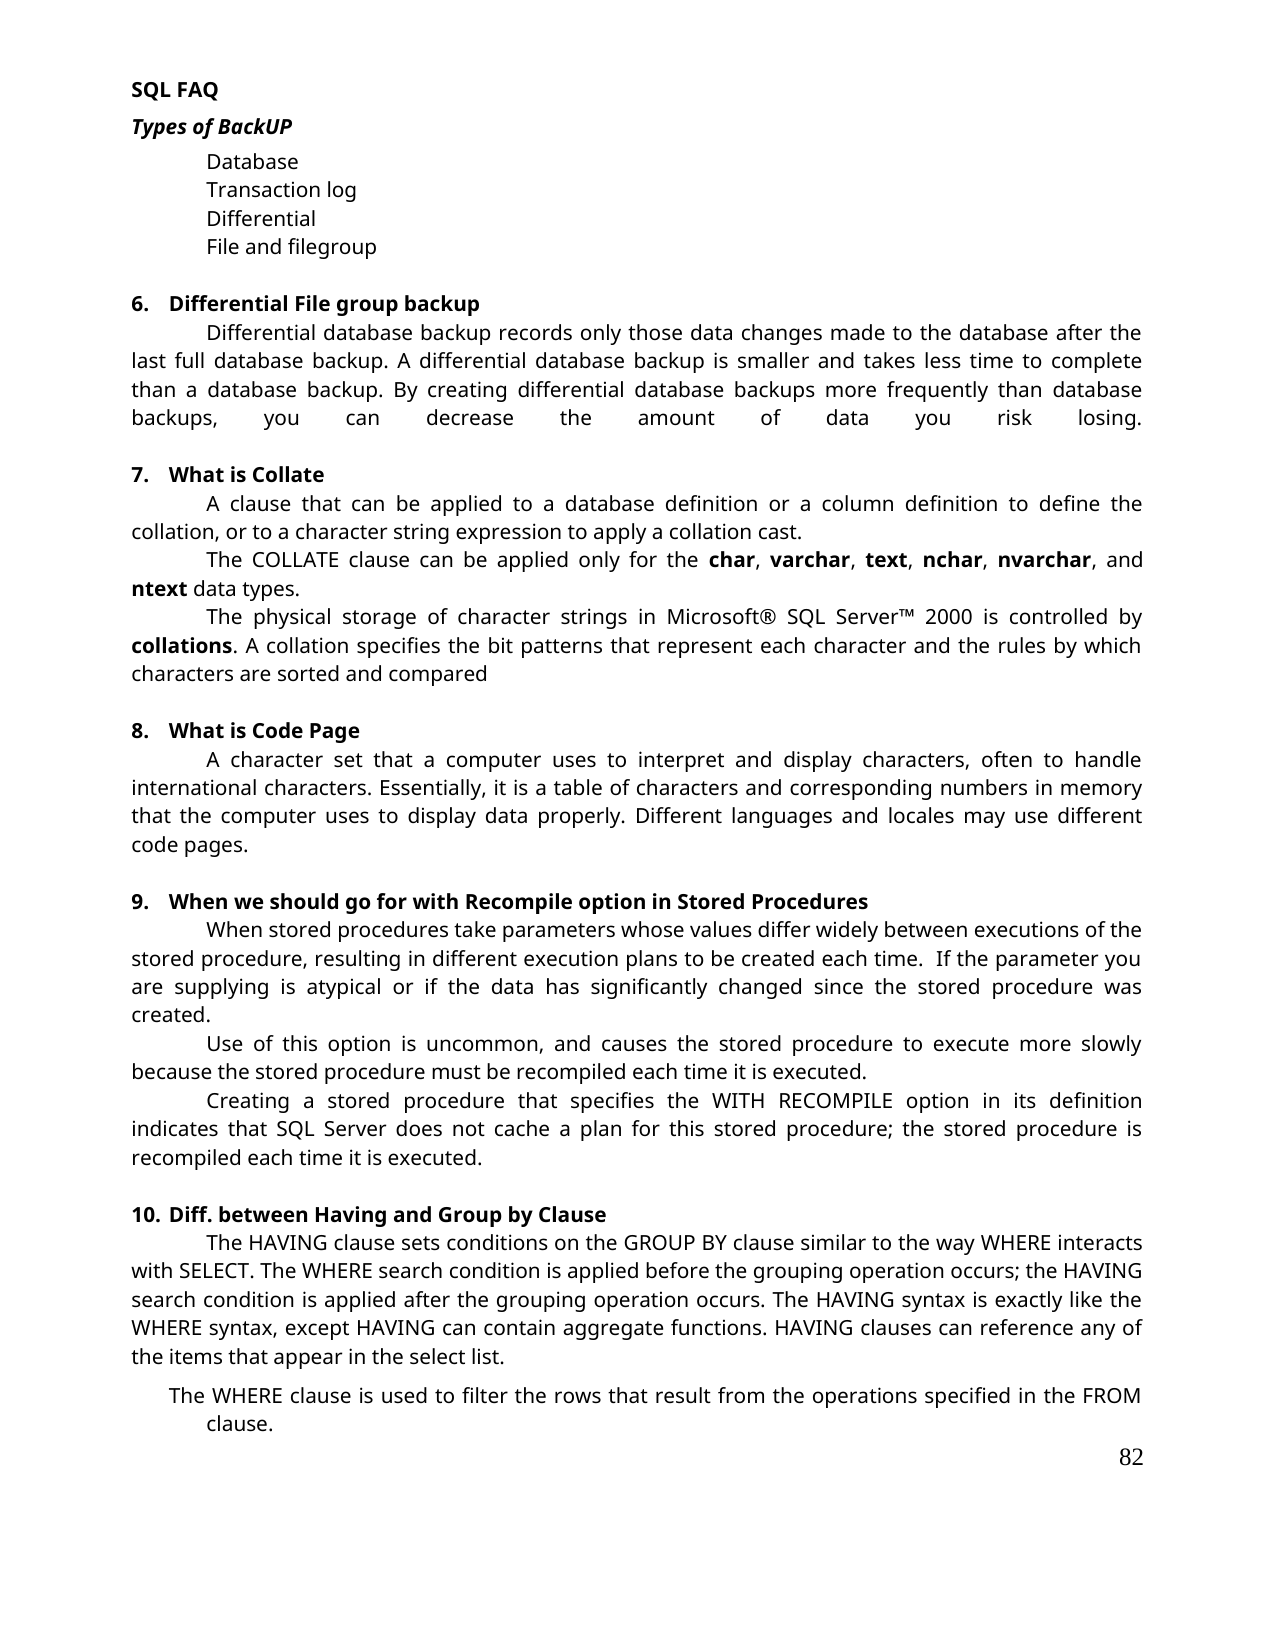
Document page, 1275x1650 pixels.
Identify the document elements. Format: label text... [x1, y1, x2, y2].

text Creating a stored procedure that specifies the WITH RECOMPILE option in its definition indicates that SQL Server does not cache a plan for this stored procedure; the stored procedure is recompiled each time it is executed. [131, 1086, 1144, 1171]
text The HAVING clause sets conditions on the GROUP BY clause similar to the way WHERE interacts with SELECT. The WHERE search condition is applied before the grouping operation occurs; the HAVING search condition is applied after the grouping operation occurs. The HAVING syntax is exactly like the WHERE syntax, except HAVING can contain aggregate functions. HAVING clauses can reference any of the items that appear in the select list. [131, 1228, 1144, 1370]
list Diff. between Having and Group by Clause [131, 1200, 1144, 1228]
text Differential [206, 204, 1144, 232]
list What is Collate [131, 460, 1144, 489]
text The physical storage of character strings in Microsoft® SQL Server™ 2000 is controlled by collations. A collation specifies the bit patterns that represent each character and the rules by which characters are sorted and compared [131, 602, 1144, 688]
list What is Code Page [131, 716, 1144, 745]
list Differential File group backup [131, 289, 1144, 318]
text Differential database backup records only those data changes made to the database after the last full database backup. A differential database backup is smaller and takes less time to complete than a database backup. By creating differential database backups more frequently than database backups, you can decrease the amount of data you risk losing. [131, 318, 1144, 460]
text Database [206, 147, 1144, 176]
list When we should go for with Recompile option in Stored Procedures [131, 887, 1144, 915]
text The COLLATE clause can be applied only for the char, varchar, text, nchar, nvarchar, and ntext data types. [131, 546, 1144, 602]
text The WHERE clause is used to filter the rows that result from the operations specified in the FROM clause. [169, 1381, 1144, 1438]
text A character set that a computer uses to interpret and display characters, often to handle international characters. Essentially, it is a table of characters and corresponding numbers in memory that the computer uses to display data properly. Different languages and locales may use different code pages. [131, 745, 1144, 858]
text Use of this option is uncommon, and causes the stored procedure to execute more slowly because the stored procedure must be recompiled each time it is executed. [131, 1029, 1144, 1086]
subtitle Types of BackUP [131, 112, 1144, 141]
text Transaction log [206, 176, 1144, 204]
text A clause that can be applied to a database definition or a column definition to define the collation, or to a character string expression to apply a collation cast. [131, 489, 1144, 546]
text File and filegroup [206, 232, 1144, 261]
text When stored procedures take parameters whose values differ widely between executions of the stored procedure, resulting in different execution plans to be created each time. If the parameter you are supplying is atypical or if the data has significantly changed since the stored procedure was created. [131, 915, 1144, 1029]
